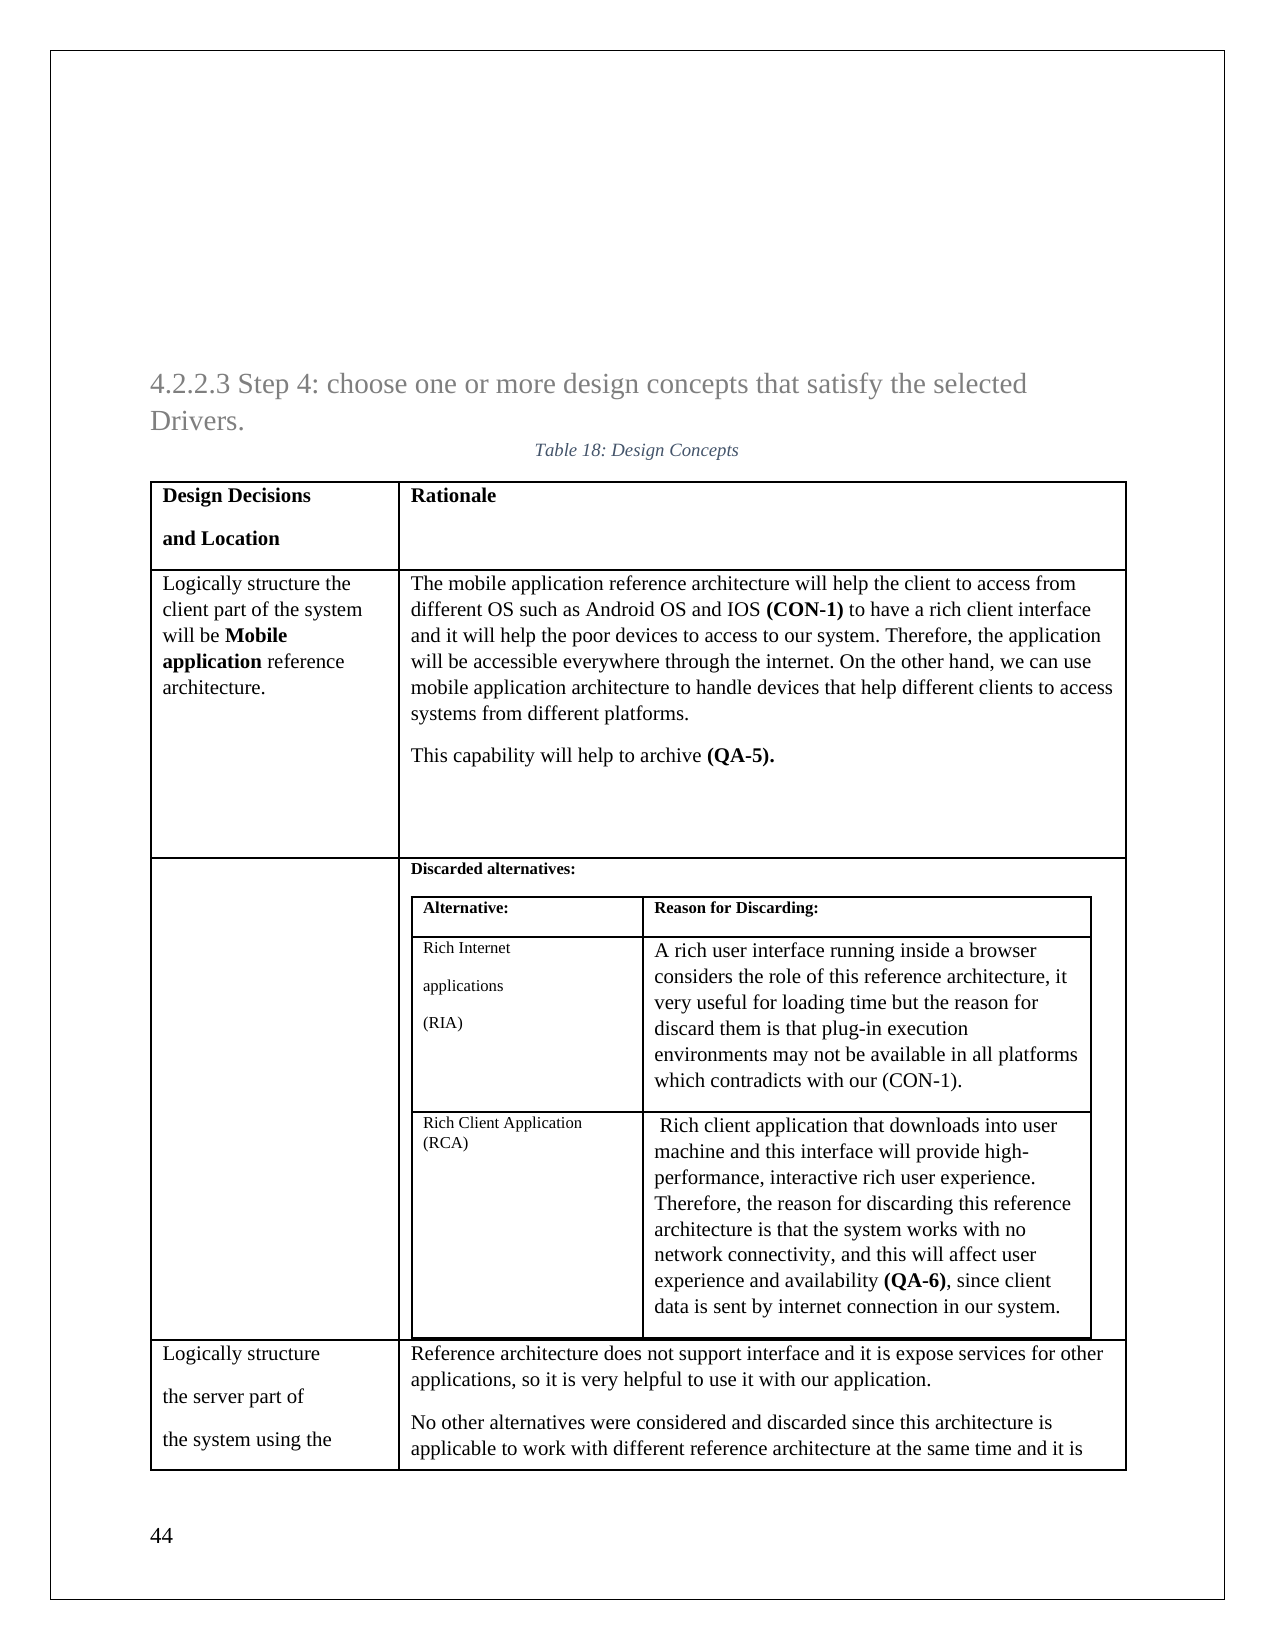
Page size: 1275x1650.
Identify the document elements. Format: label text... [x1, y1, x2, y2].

table_cell The mobile application reference architecture will help the client to access from different OS such as Android OS and IOS (CON-1) to have a rich client interface and it will help the poor devices to access to our system. Therefore, the application will be accessible everywhere through the internet. On the other hand, we can use mobile application architecture to handle devices that help different clients to access systems from different platforms. This capability will help to archive (QA-5). [400, 571, 1125, 857]
table_cell Discarded alternatives: [400, 859, 1125, 1339]
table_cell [400, 1341, 1125, 1469]
subtitle 4.2.2.3 Step 4: choose one or more design concepts that satisfy the selected Drivers. [150, 367, 1125, 436]
table_header Design Decisions and Location [152, 483, 398, 569]
table_header Rationale [400, 483, 1125, 569]
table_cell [152, 1341, 398, 1469]
table_cell [152, 859, 398, 1339]
table_cell Logically structure the client part of the system will be Mobile application reference architecture. [152, 571, 398, 857]
